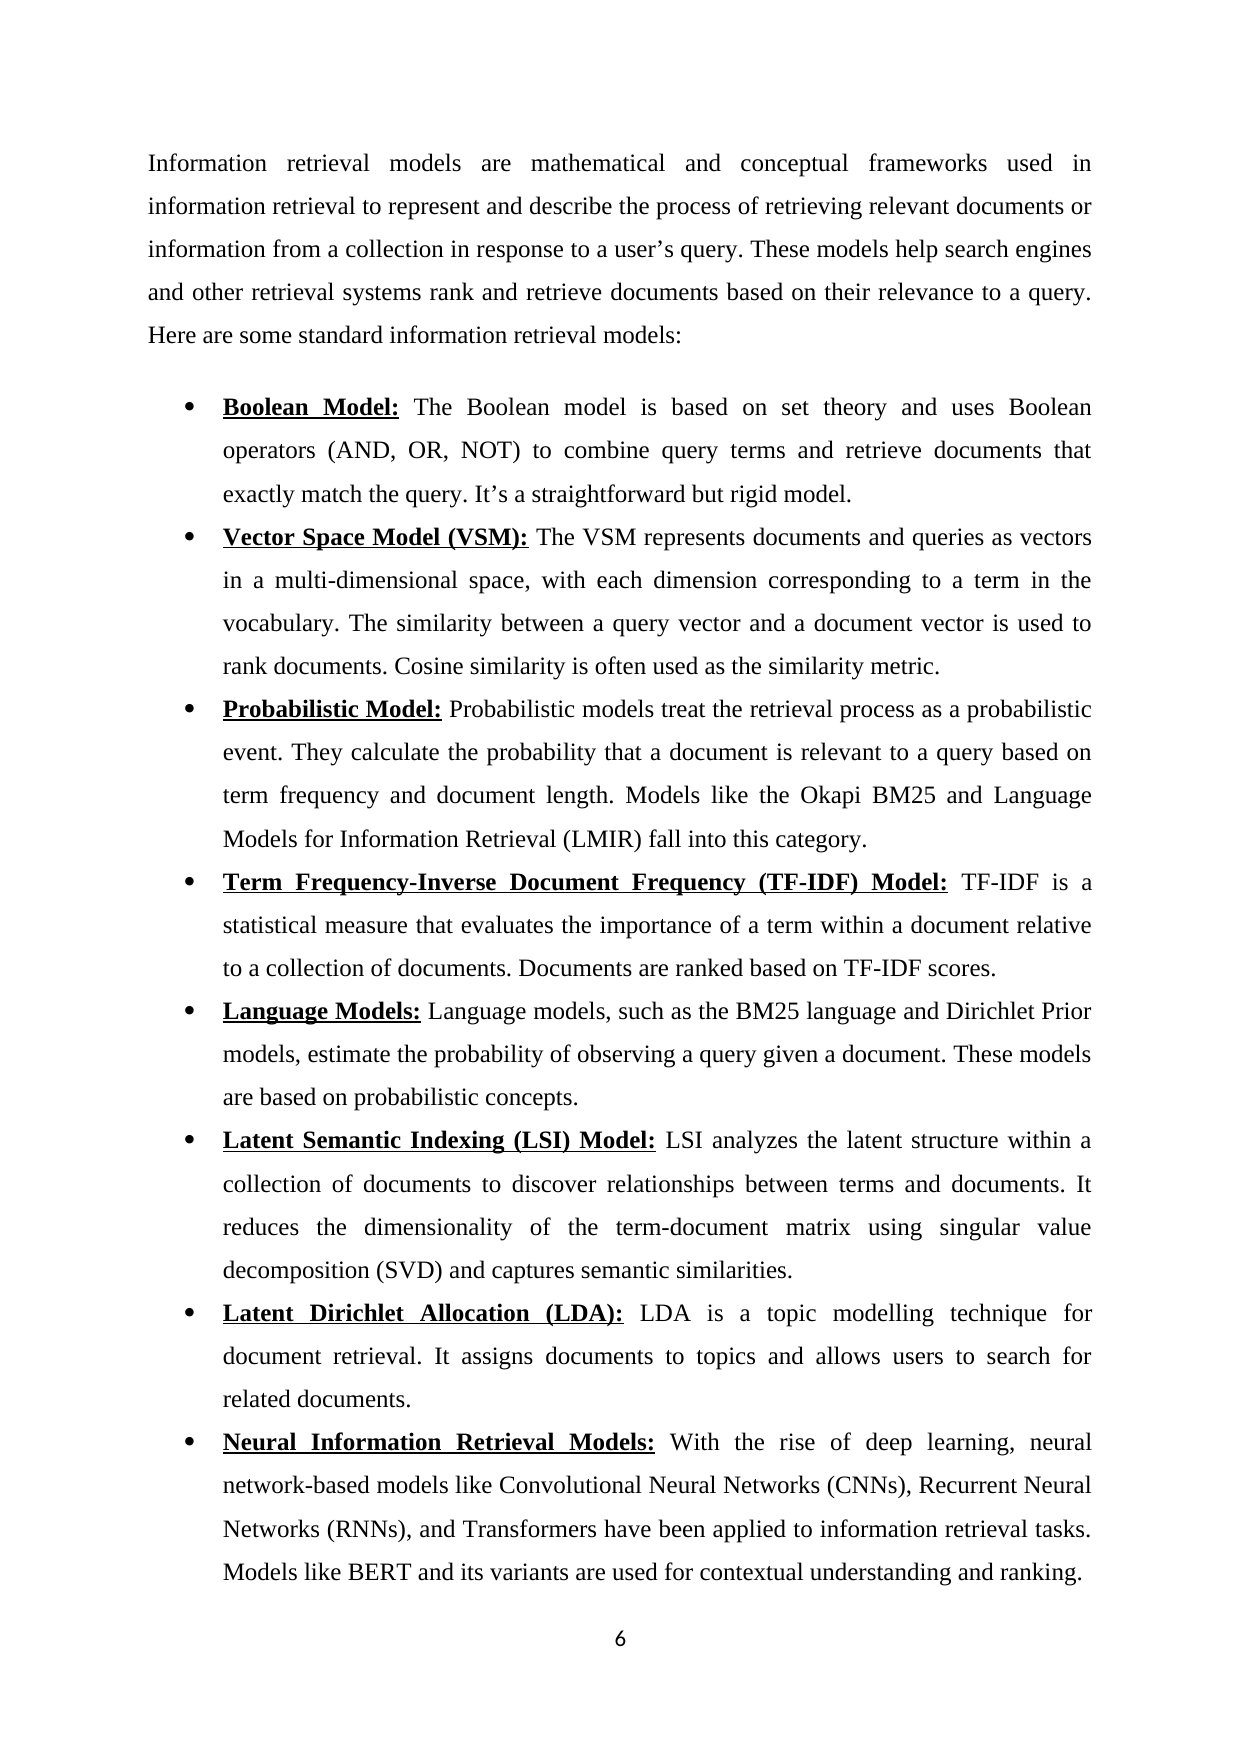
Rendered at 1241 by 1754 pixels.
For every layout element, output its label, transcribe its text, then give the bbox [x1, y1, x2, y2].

list Latent Semantic Indexing (LSI) Model: LSI analyzes the latent structure within a collection of documents to discover relationships between terms and documents. It reduces the dimensionality of the term-document matrix using singular value decomposition (SVD) and captures semantic similarities. [185, 1271, 1093, 1429]
list Latent Dirichlet Allocation (LDA): LDA is a topic modelling technique for document retrieval. It assigns documents to topics and allows users to search for related documents. [185, 1473, 1093, 1588]
list Vector Space Model (VSM): The VSM represents documents and queries as vectors in a multi-dimensional space, with each dimension corresponding to a term in the vocabulary. The similarity between a query vector and a document vector is used to rank documents. Cosine similarity is often used as the similarity metric. [185, 551, 1093, 709]
list Term Frequency-Inverse Document Frequency (TF-IDF) Model: TF-IDF is a statistical measure that evaluates the importance of a term within a document relative to a collection of documents. Documents are ranked based on TF-IDF scores. [185, 954, 1093, 1069]
list Boolean Model: The Boolean model is based on set theory and uses Boolean operators (AND, OR, NOT) to combine query terms and retrieve documents that exactly match the query. It’s a straightforward but rigid model. [185, 392, 1093, 507]
list Probabilistic Model: Probabilistic models treat the retrieval process as a probabilistic event. They calculate the probability that a document is relevant to a query based on term frequency and document length. Models like the Okapi BM25 and Language Models for Information Retrieval (LMIR) fall into this category. [185, 753, 1093, 911]
list Language Models: Language models, such as the BM25 language and Dirichlet Prior models, estimate the probability of observing a query given a document. These models are based on probabilistic concepts. [185, 1113, 1093, 1228]
text Information retrieval models are mathematical and conceptual frameworks used in information retrieval to represent and describe the process of retrieving relevant documents or information from a collection in response to a user’s query. These models help search engines and other retrieval systems rank and retrieve documents based on their relevance to a query. Here are some standard information retrieval models: [148, 148, 1093, 349]
